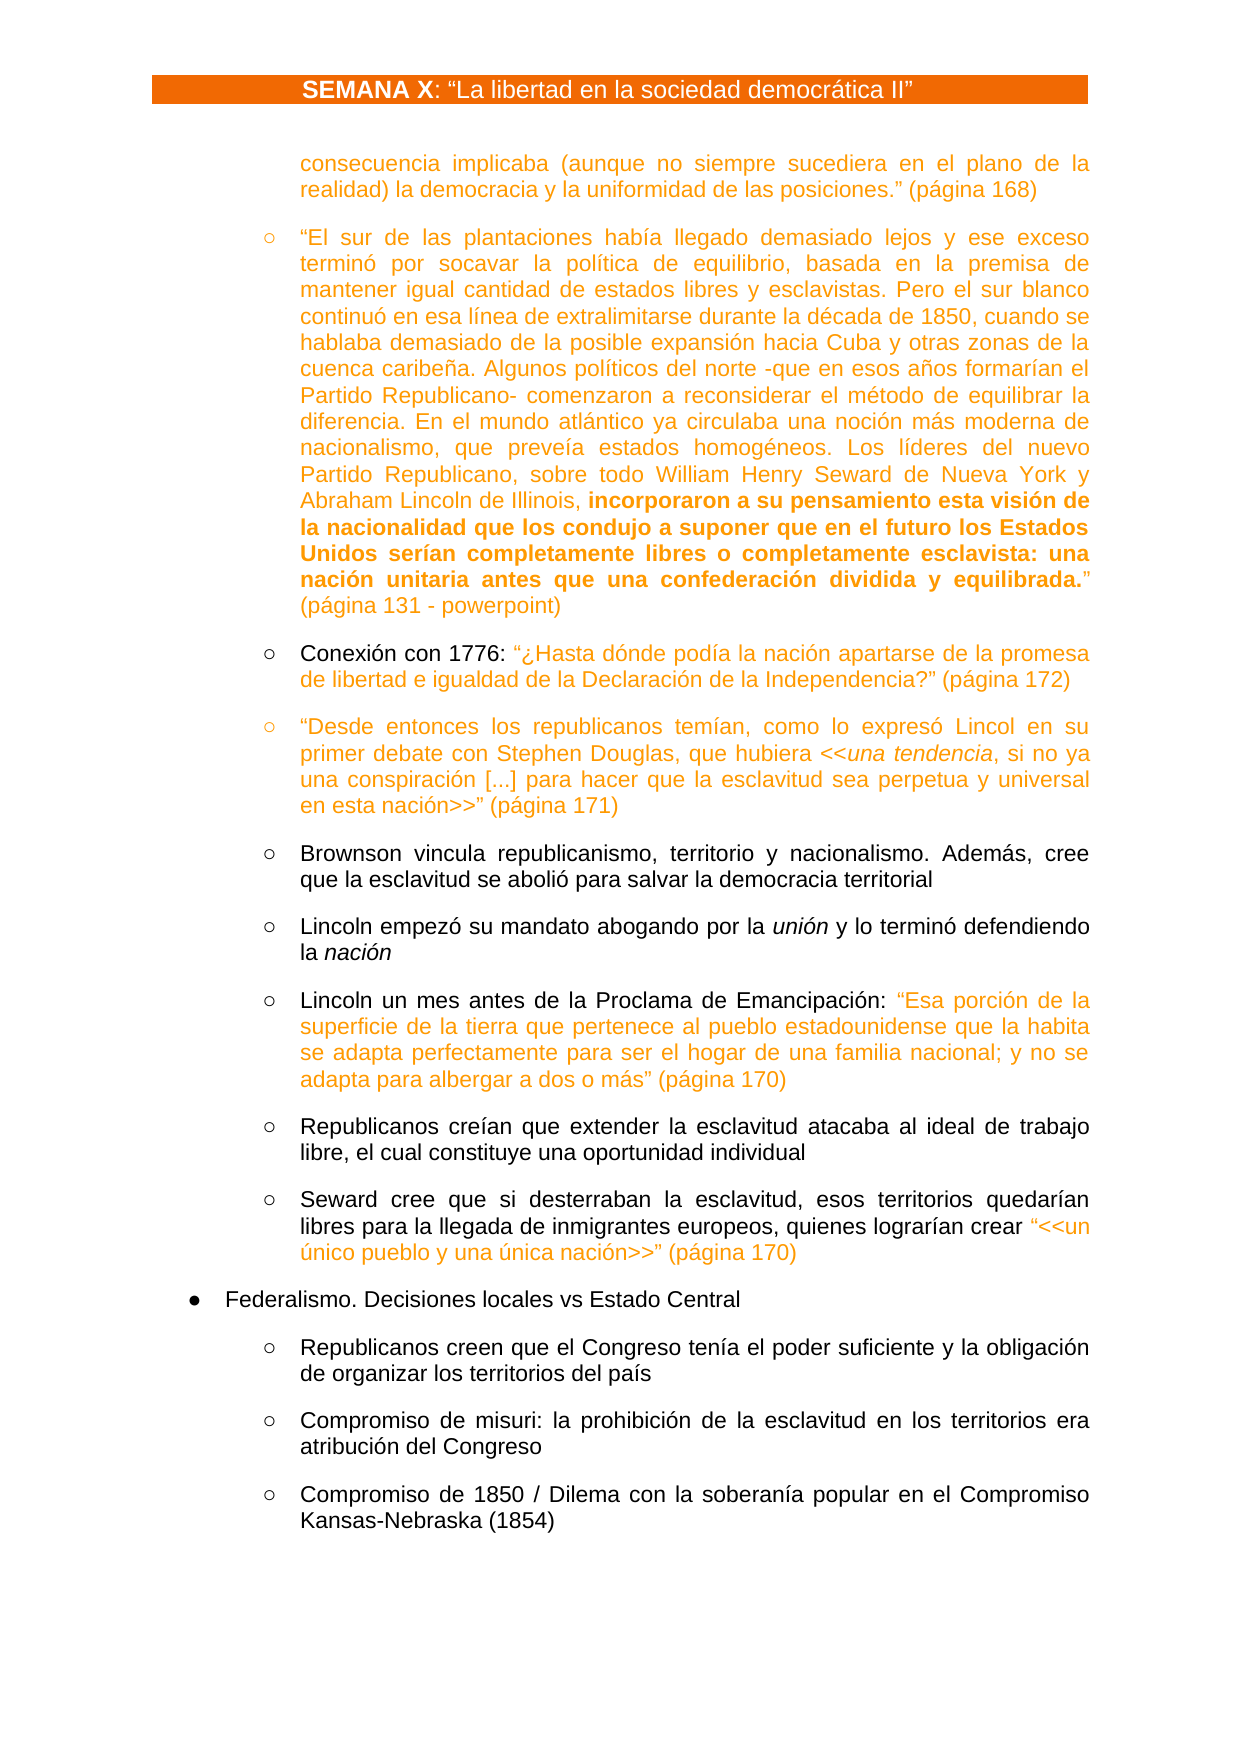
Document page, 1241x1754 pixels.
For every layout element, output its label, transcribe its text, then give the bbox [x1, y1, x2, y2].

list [262, 150, 1090, 203]
list Federalismo. Decisiones locales vs Estado Central [187, 1286, 1090, 1313]
list Conexión con 1776: “¿Hasta dónde podía la nación apartarse de la promesa de libertad e igualdad de la Declaración de la Independencia?” (página 172) [262, 640, 1090, 692]
list “El sur de las plantaciones había llegado demasiado lejos y ese exceso terminó por socavar la política de equilibrio, basada en la premisa de mantener igual cantidad de estados libres y esclavistas. Pero el sur blanco continuó en esa línea de extralimitarse durante la década de 1850, cuando se hablaba demasiado de la posible expansión hacia Cuba y otras zonas de la cuenca caribeña. Algunos políticos del norte -que en esos años formarían el Partido Republicano- comenzaron a reconsiderar el método de equilibrar la diferencia. En el mundo atlántico ya circulaba una noción más moderna de nacionalismo, que preveía estados homogéneos. Los líderes del nuevo Partido Republicano, sobre todo William Henry Seward de Nueva York y Abraham Lincoln de Illinois, incorporaron a su pensamiento esta visión de la nacionalidad que los condujo a suponer que en el futuro los Estados Unidos serían completamente libres o completamente esclavista: una nación unitaria antes que una confederación dividida y equilibrada.” (página 131 - powerpoint) [262, 223, 1090, 619]
list Brownson vincula republicanismo, territorio y nacionalismo. Además, cree que la esclavitud se abolió para salvar la democracia territorial [262, 839, 1090, 892]
list Lincoln empezó su mandato abogando por la unión y lo terminó defendiendo la nación [262, 913, 1090, 966]
list Republicanos creían que extender la esclavitud atacaba al ideal de trabajo libre, el cual constituye una oportunidad individual [262, 1113, 1090, 1166]
list “Desde entonces los republicanos temían, como lo expresó Lincol en su primer debate con Stephen Douglas, que hubiera <<una tendencia, si no ya una conspiración [...] para hacer que la esclavitud sea perpetua y universal en esta nación>>” (página 171) [262, 713, 1090, 819]
list Compromiso de 1850 / Dilema con la soberanía popular en el Compromiso Kansas-Nebraska (1854) [262, 1481, 1090, 1533]
list Republicanos creen que el Congreso tenía el poder suficiente y la obligación de organizar los territorios del país [262, 1333, 1090, 1386]
list Lincoln un mes antes de la Proclama de Emancipación: “Esa porción de la superficie de la tierra que pertenece al pueblo estadounidense que la habita se adapta perfectamente para ser el hogar de una familia nacional; y no se adapta para albergar a dos o más” (página 170) [262, 987, 1090, 1092]
list Compromiso de misuri: la prohibición de la esclavitud en los territorios era atribución del Congreso [262, 1407, 1090, 1460]
list Seward cree que si desterraban la esclavitud, esos territorios quedarían libres para la llegada de inmigrantes europeos, quienes lograrían crear “<<un único pueblo y una única nación>>” (página 170) [262, 1186, 1090, 1265]
